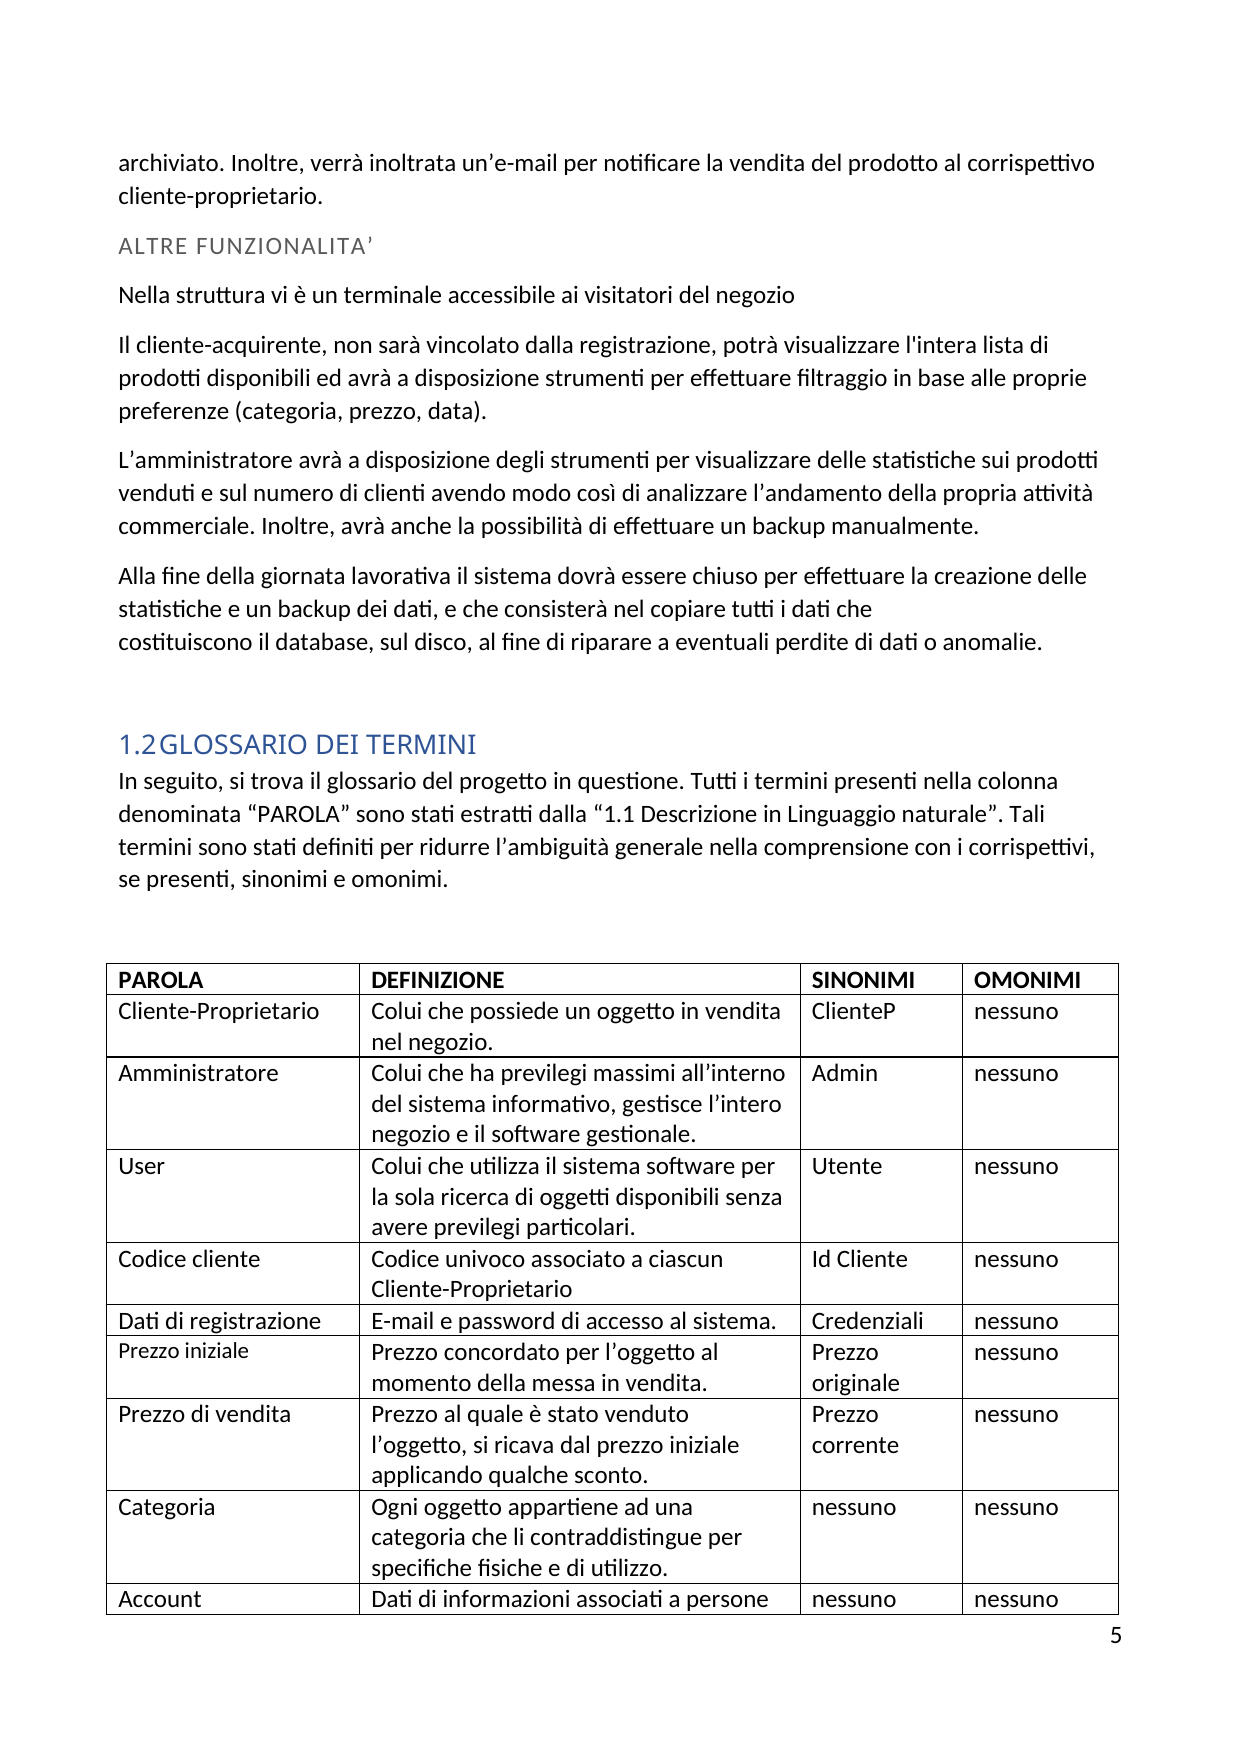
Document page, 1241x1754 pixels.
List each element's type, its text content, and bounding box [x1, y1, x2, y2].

table_cell Prezzo iniziale [107, 1336, 359, 1397]
table_header SINONIMI [801, 964, 962, 994]
table_cell Prezzo originale [801, 1336, 962, 1397]
table_cell nessuno [963, 1399, 1118, 1490]
table_cell Colui che ha previlegi massimi all’interno del sistema informativo, gestisce l’intero negozio e il software gestionale. [360, 1058, 800, 1149]
table_cell Dati di informazioni associati a persone fisiche che funge da identificativo. [360, 1584, 800, 1614]
table_cell Credenziali [801, 1305, 962, 1335]
table_cell Codice univoco associato a ciascun Cliente-Proprietario [360, 1243, 800, 1304]
table_cell Prezzo di vendita [107, 1399, 359, 1490]
table_cell nessuno [963, 1150, 1118, 1242]
table_cell E-mail e password di accesso al sistema. [360, 1305, 800, 1335]
text Alla fine della giornata lavorativa il sistema dovrà essere chiuso per effettuare la creazione delle statistiche e un backup dei dati, e che consisterà nel copiare tutti i dati che costituiscono il database, sul disco, al fine di riparare a eventuali perdite di dati o anomalie. [118, 560, 1122, 656]
table_cell nessuno [801, 1584, 962, 1614]
table_header PAROLA [107, 964, 359, 994]
subtitle ALTRE FUNZIONALITA’ [118, 230, 1122, 261]
table_cell nessuno [963, 1491, 1118, 1583]
table_cell Categoria [107, 1491, 359, 1583]
table_cell Prezzo corrente [801, 1399, 962, 1490]
table_cell Prezzo al quale è stato venduto l’oggetto, si ricava dal prezzo iniziale applicando qualche sconto. [360, 1399, 800, 1490]
table_cell Admin [801, 1058, 962, 1149]
subtitle GLOSSARIO DEI TERMINI [118, 725, 1122, 762]
table_cell nessuno [963, 1305, 1118, 1335]
table_cell Colui che possiede un oggetto in vendita nel negozio. [360, 995, 800, 1056]
table_cell Codice cliente [107, 1243, 359, 1304]
table_cell nessuno [801, 1491, 962, 1583]
table_cell nessuno [963, 1336, 1118, 1397]
table_cell nessuno [963, 1058, 1118, 1149]
table_cell nessuno [963, 1584, 1118, 1614]
table_cell Ogni oggetto appartiene ad una categoria che li contraddistingue per specifiche fisiche e di utilizzo. [360, 1491, 800, 1583]
table_cell Cliente-Proprietario [107, 995, 359, 1056]
table_cell nessuno [963, 995, 1118, 1056]
text L’amministratore avrà a disposizione degli strumenti per visualizzare delle statistiche sui prodotti venduti e sul numero di clienti avendo modo così di analizzare l’andamento della propria attività commerciale. Inoltre, avrà anche la possibilità di effettuare un backup manualmente. [118, 445, 1122, 541]
table_cell Colui che utilizza il sistema software per la sola ricerca di oggetti disponibili senza avere previlegi particolari. [360, 1150, 800, 1242]
table_cell Amministratore [107, 1058, 359, 1149]
text In seguito, si trova il glossario del progetto in questione. Tutti i termini presenti nella colonna denominata “PAROLA” sono stati estratti dalla “1.1 Descrizione in Linguaggio naturale”. Tali termini sono stati definiti per ridurre l’ambiguità generale nella comprensione con i corrispettivi, se presenti, sinonimi e omonimi. [118, 765, 1122, 894]
table_header OMONIMI [963, 964, 1118, 994]
table_cell User [107, 1150, 359, 1242]
table_cell Account [107, 1584, 359, 1614]
table_header DEFINIZIONE [360, 964, 800, 994]
text Il cliente-acquirente, non sarà vincolato dalla registrazione, potrà visualizzare l'intera lista di prodotti disponibili ed avrà a disposizione strumenti per effettuare filtraggio in base alle proprie preferenze (categoria, prezzo, data). [118, 329, 1122, 426]
table_cell nessuno [963, 1243, 1118, 1304]
table_cell Utente [801, 1150, 962, 1242]
table_cell Prezzo concordato per l’oggetto al momento della messa in vendita. [360, 1336, 800, 1397]
table_cell Dati di registrazione [107, 1305, 359, 1335]
text Nella struttura vi è un terminale accessibile ai visitatori del negozio [118, 280, 1122, 310]
table_cell ClienteP [801, 995, 962, 1056]
table_cell Id Cliente [801, 1243, 962, 1304]
